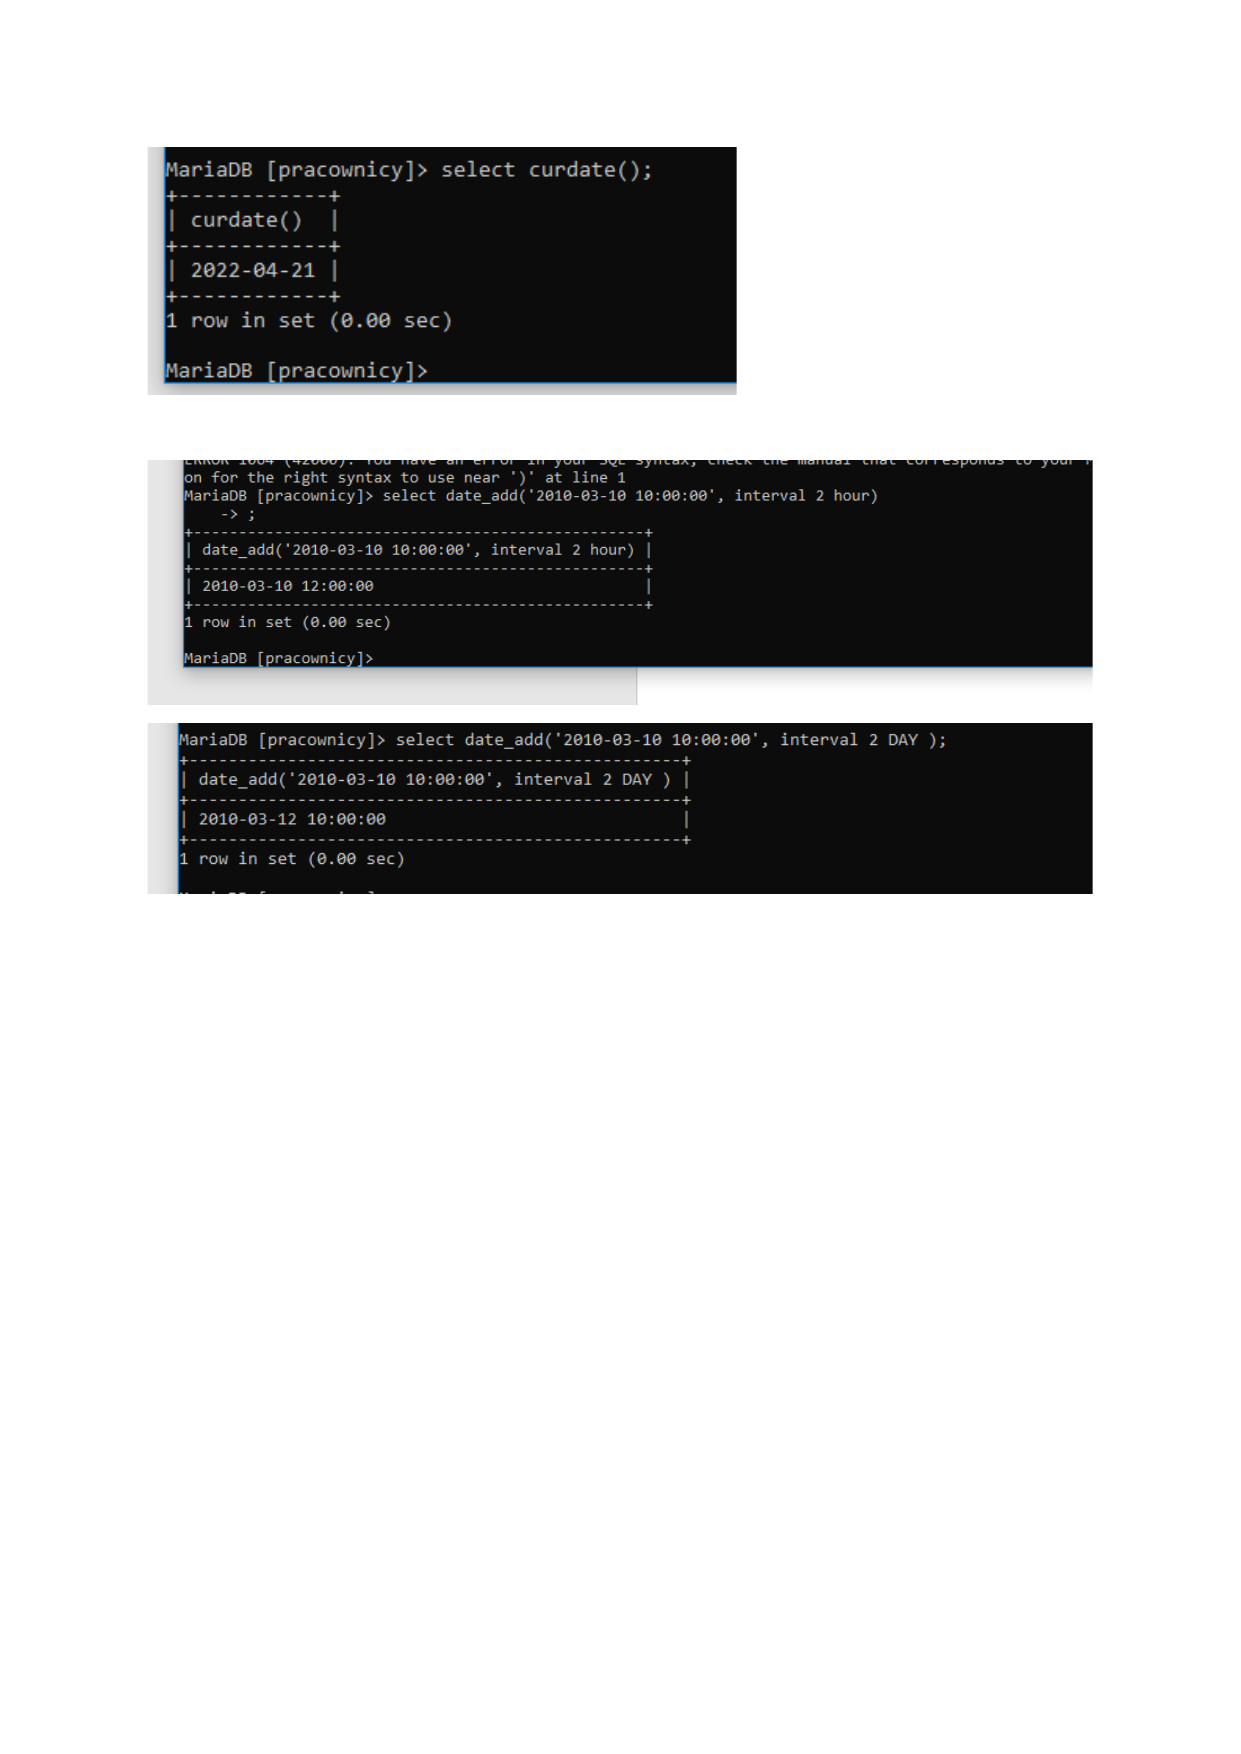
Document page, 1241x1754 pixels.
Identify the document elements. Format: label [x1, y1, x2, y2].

picture [147, 723, 1093, 894]
picture [147, 147, 737, 395]
picture [147, 460, 1093, 705]
